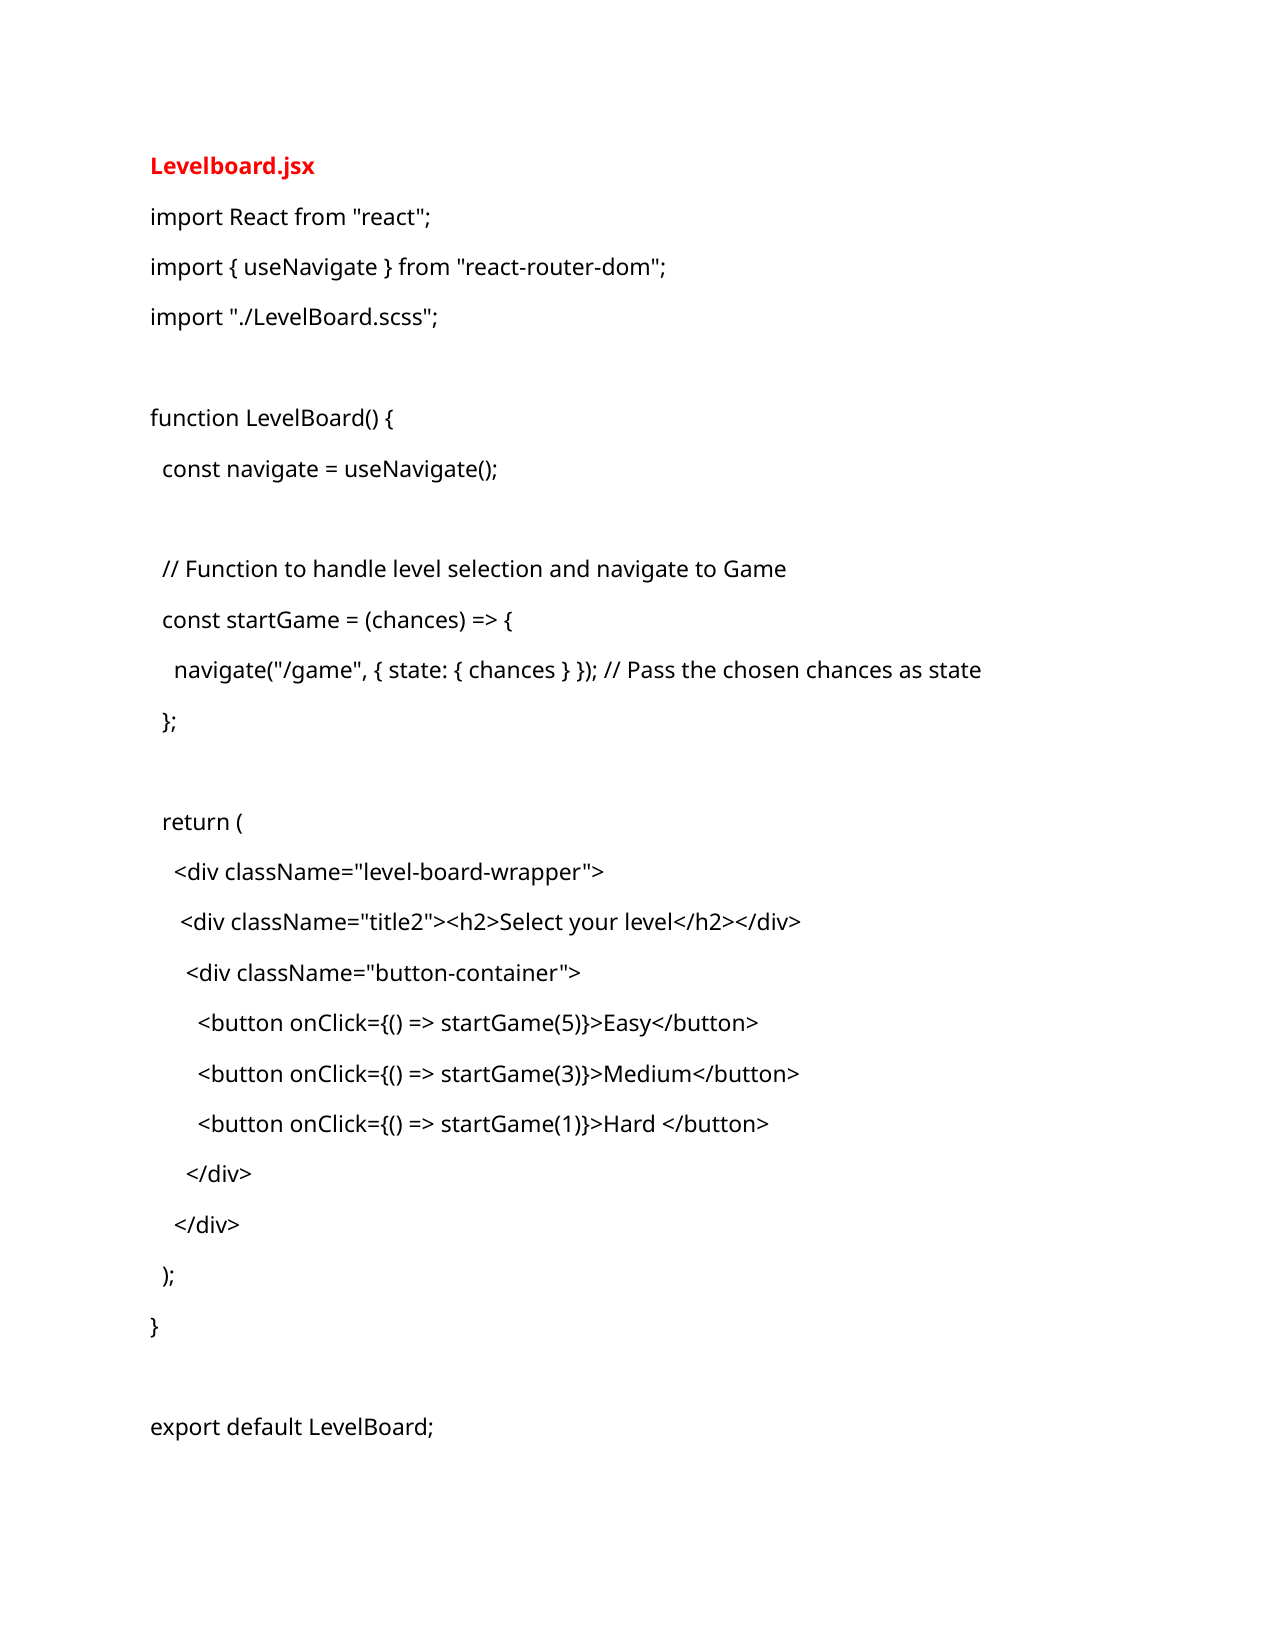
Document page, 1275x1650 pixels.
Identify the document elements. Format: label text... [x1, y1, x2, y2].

text const navigate = useNavigate(); [150, 452, 1125, 484]
text <button onClick={() => startGame(1)}>Hard </button> [150, 1108, 1125, 1139]
text function LevelBoard() { [150, 402, 1125, 433]
text import React from "react"; [150, 200, 1125, 232]
text import "./LevelBoard.scss"; [150, 301, 1125, 332]
text navigate("/game", { state: { chances } }); // Pass the chosen chances as state [150, 654, 1125, 685]
text } [150, 1309, 1125, 1341]
text </div> [150, 1209, 1125, 1240]
text <div className="button-container"> [150, 957, 1125, 988]
text const startGame = (chances) => { [150, 604, 1125, 635]
text <button onClick={() => startGame(3)}>Medium</button> [150, 1057, 1125, 1089]
text </div> [150, 1158, 1125, 1189]
text Levelboard.jsx [150, 150, 1125, 181]
text <div className="level-board-wrapper"> [150, 856, 1125, 887]
text ); [150, 1259, 1125, 1290]
text return ( [150, 805, 1125, 837]
text <div className="title2"><h2>Select your level</h2></div> [150, 906, 1125, 937]
text import { useNavigate } from "react-router-dom"; [150, 251, 1125, 282]
text // Function to handle level selection and navigate to Game [150, 553, 1125, 584]
text export default LevelBoard; [150, 1410, 1125, 1442]
text <button onClick={() => startGame(5)}>Easy</button> [150, 1007, 1125, 1038]
text }; [150, 704, 1125, 736]
